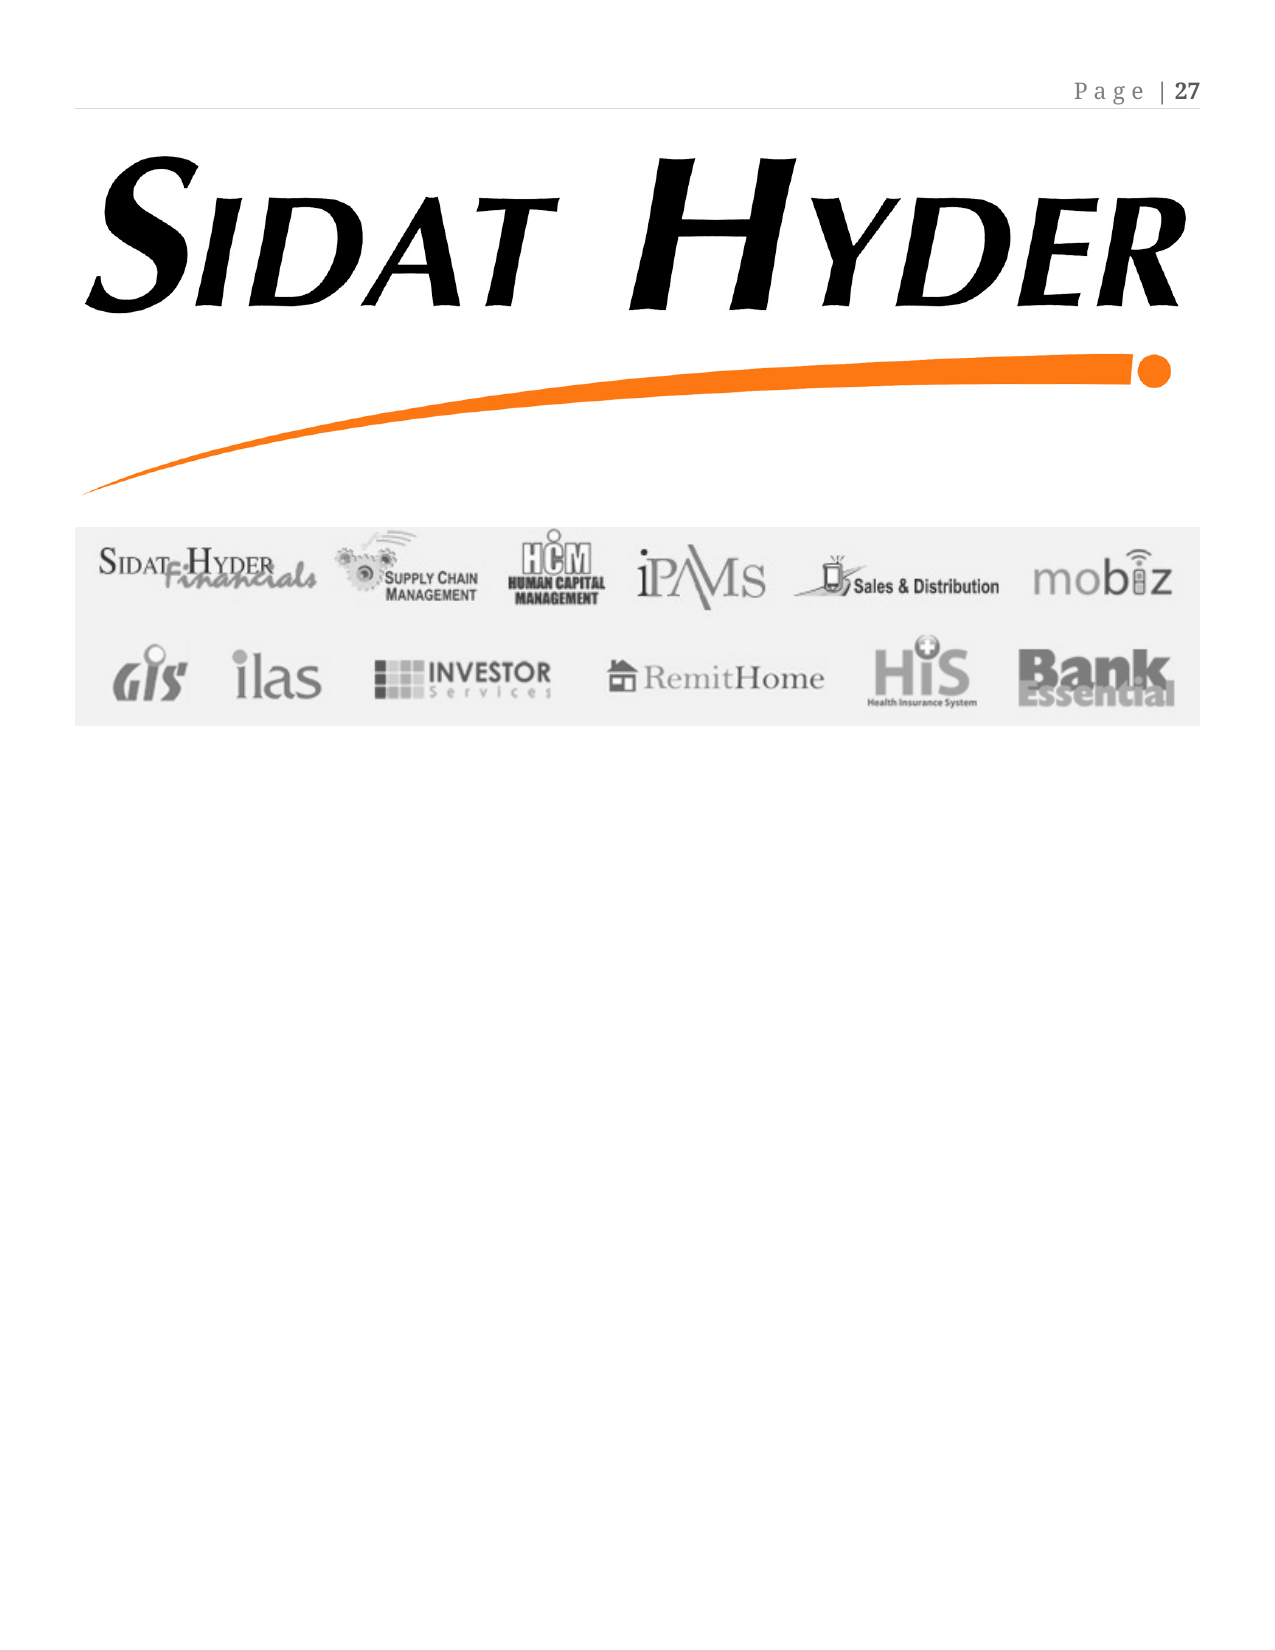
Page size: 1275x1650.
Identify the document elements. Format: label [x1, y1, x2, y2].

picture [75, 527, 1200, 726]
picture [75, 140, 1200, 504]
